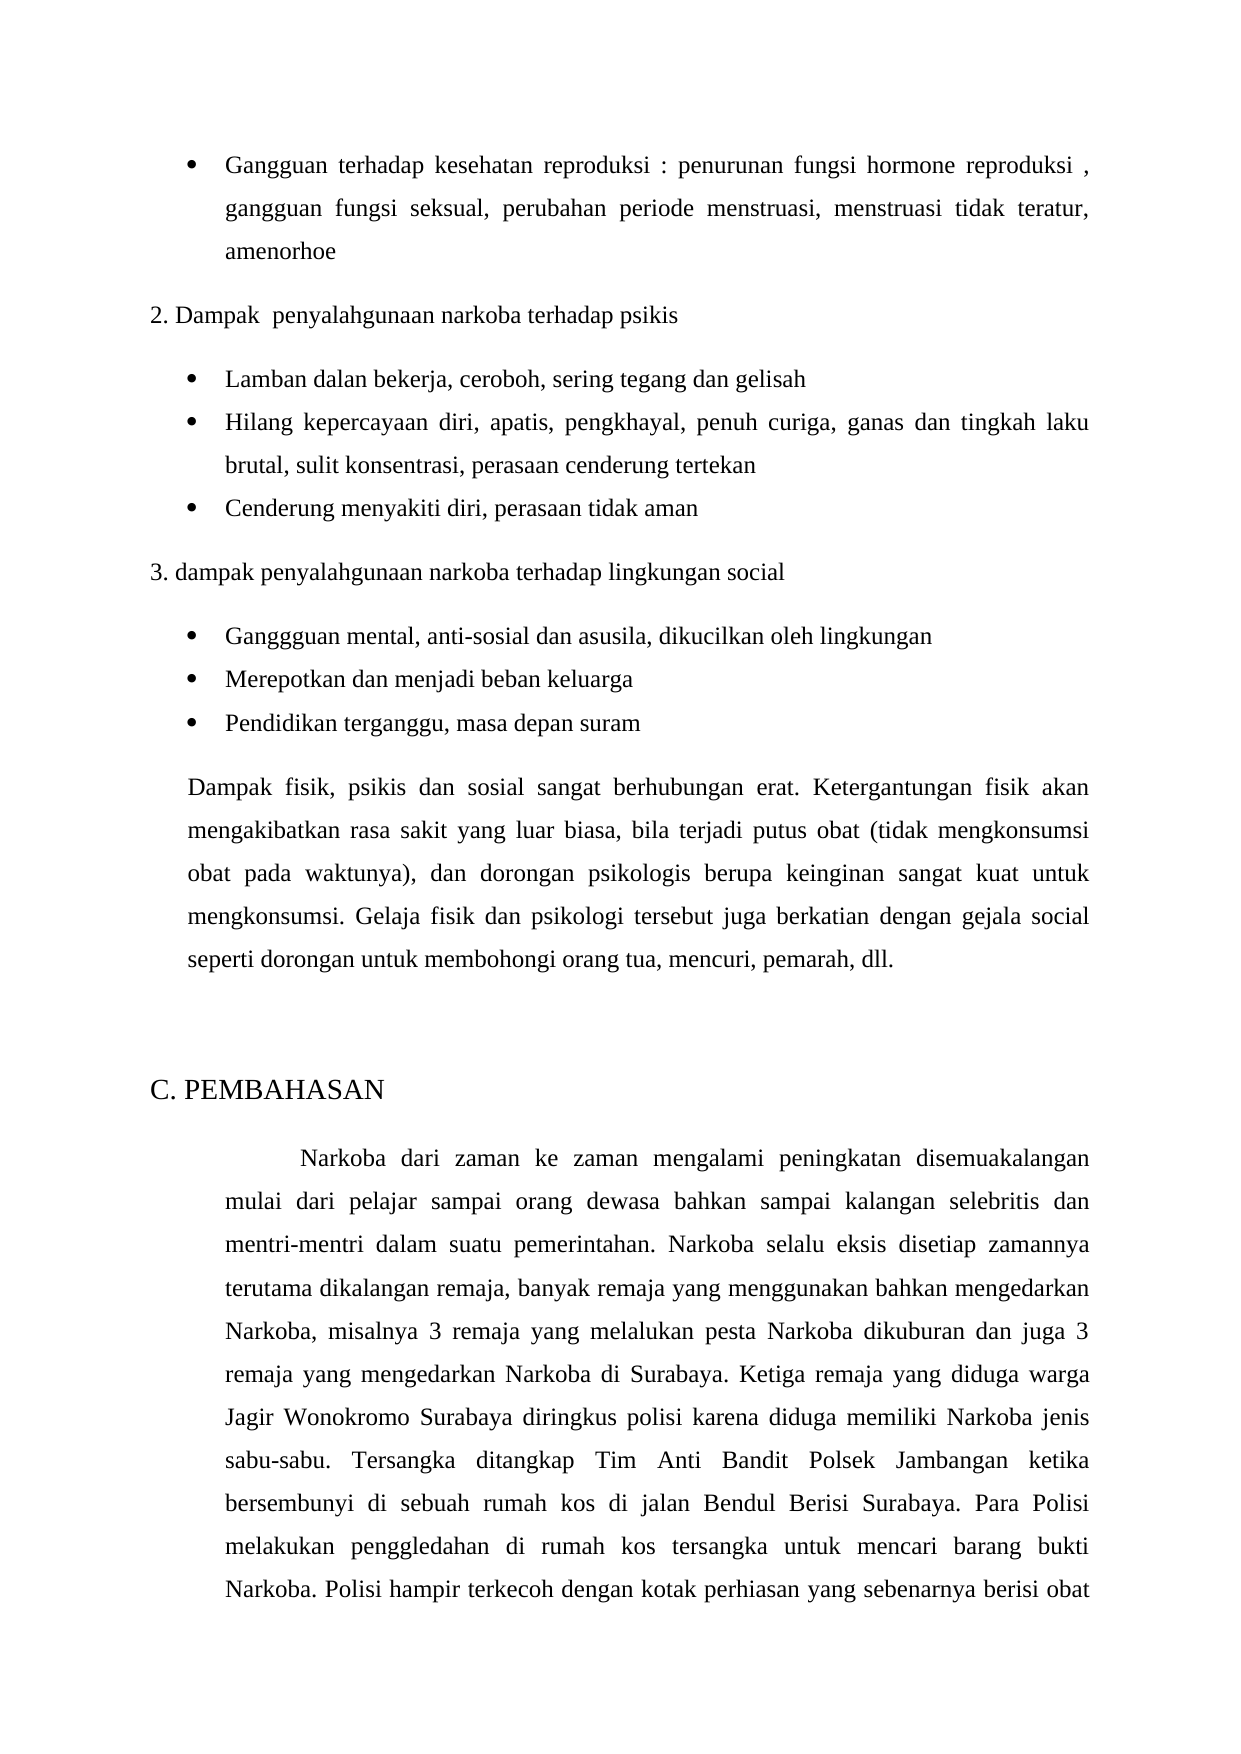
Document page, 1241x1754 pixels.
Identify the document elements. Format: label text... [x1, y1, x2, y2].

list Lamban dalan bekerja, ceroboh, sering tegang dan gelisah [187, 364, 1090, 393]
list Hilang kepercayaan diri, apatis, pengkhayal, penuh curiga, ganas dan tingkah laku brutal, sulit konsentrasi, perasaan cenderung tertekan [187, 407, 1090, 479]
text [225, 1143, 1090, 1603]
list Cenderung menyakiti diri, perasaan tidak aman [187, 493, 1090, 522]
list Merepotkan dan menjadi beban keluarga [187, 664, 1090, 693]
list Pendidikan terganggu, masa depan suram [187, 708, 1090, 736]
text Dampak fisik, psikis dan sosial sangat berhubungan erat. Ketergantungan fisik akan mengakibatkan rasa sakit yang luar biasa, bila terjadi putus obat (tidak mengkonsumsi obat pada waktunya), dan dorongan psikologis berupa keinginan sangat kuat untuk mengkonsumsi. Gelaja fisik dan psikologi tersebut juga berkatian dengan gejala social seperti dorongan untuk membohongi orang tua, mencuri, pemarah, dll. [187, 772, 1090, 973]
list Gangguan terhadap kesehatan reproduksi : penurunan fungsi hormone reproduksi , gangguan fungsi seksual, perubahan periode menstruasi, menstruasi tidak teratur, amenorhoe [187, 150, 1090, 265]
text C. PEMBAHASAN [150, 1072, 1090, 1106]
text 3. dampak penyalahgunaan narkoba terhadap lingkungan social [150, 557, 1090, 586]
text 2. Dampak penyalahgunaan narkoba terhadap psikis [150, 300, 1090, 329]
list Ganggguan mental, anti-sosial dan asusila, dikucilkan oleh lingkungan [187, 621, 1090, 650]
